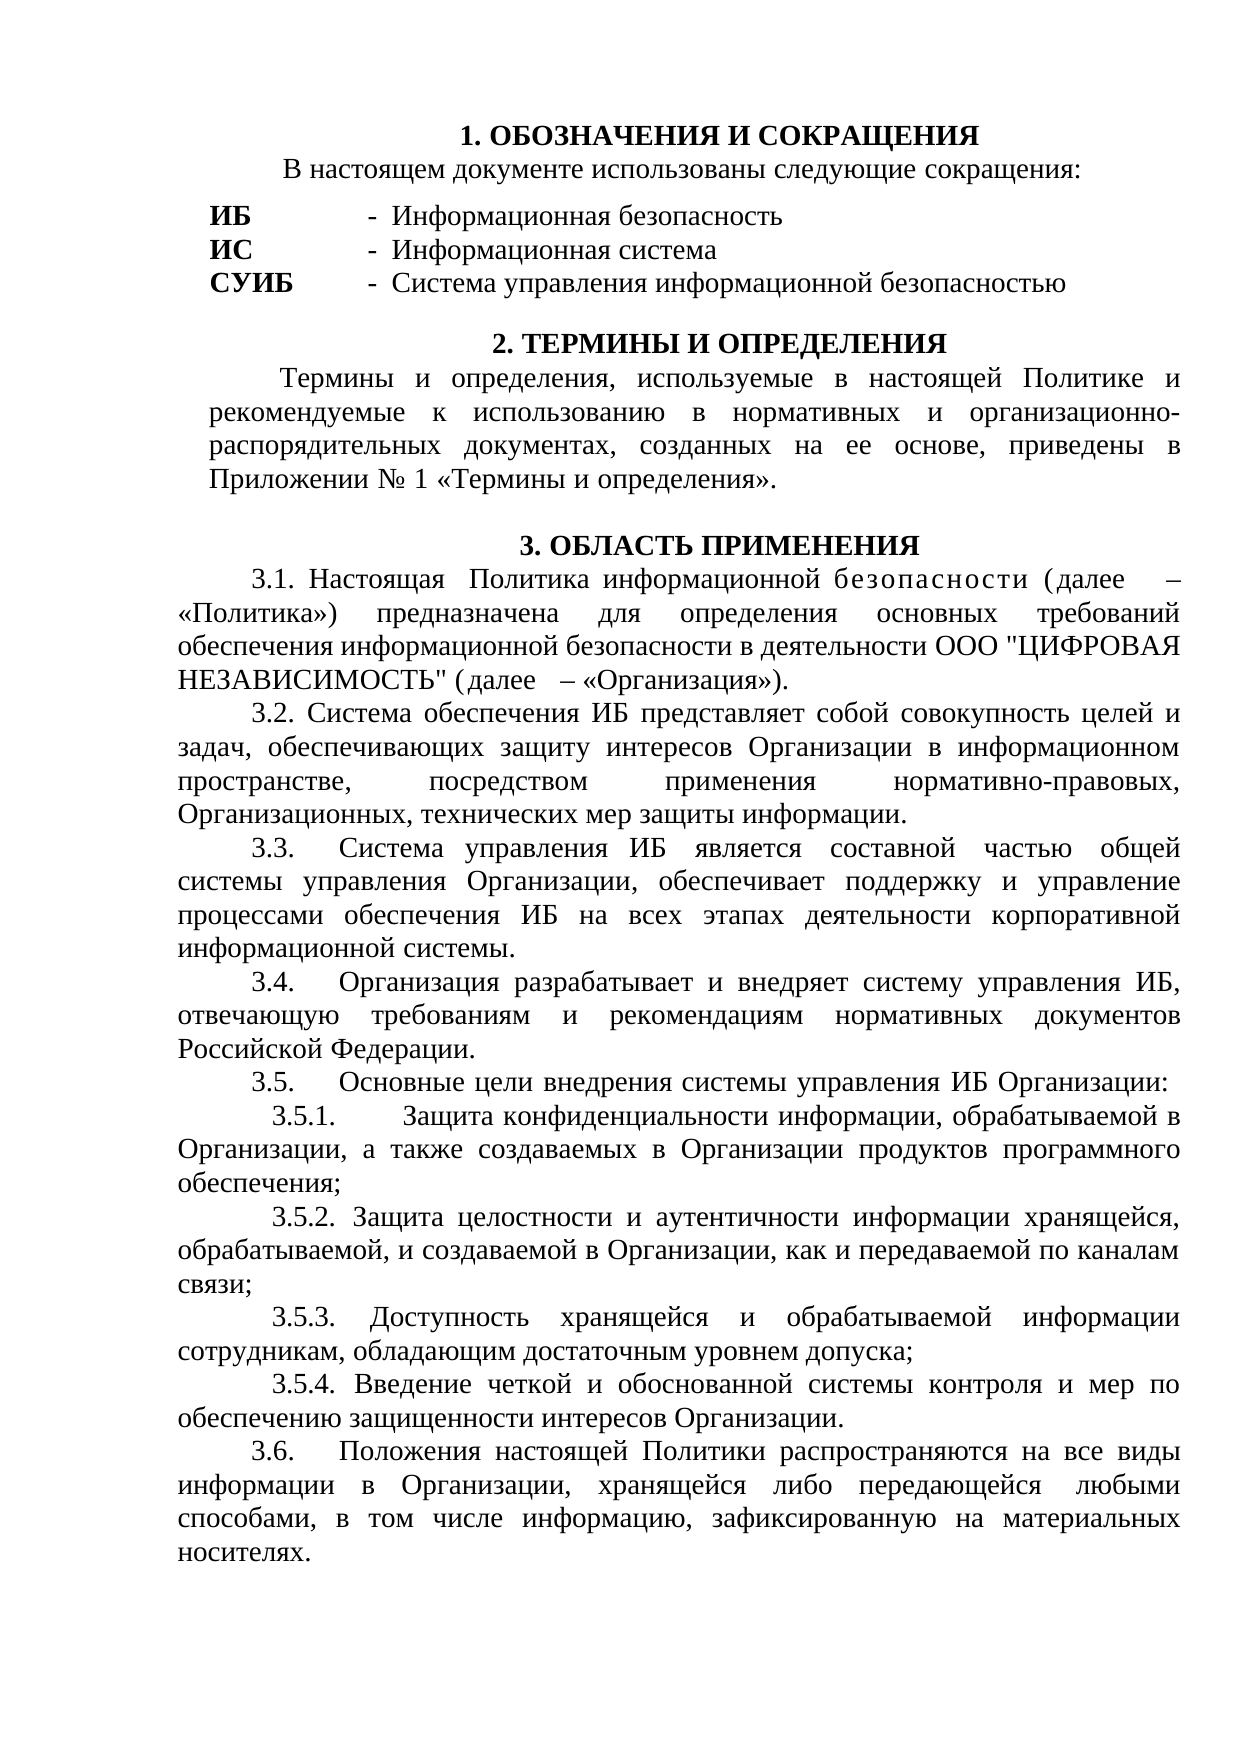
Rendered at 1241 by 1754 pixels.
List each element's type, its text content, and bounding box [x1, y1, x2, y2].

list Положения настоящей Политики распространяются на все виды информации в Организации, хранящейся либо передающейся любыми способами, в том числе информацию, зафиксированную на материальных носителях. [177, 1433, 1181, 1568]
subtitle ОБОЗНАЧЕНИЯ И СОКРАЩЕНИЯ [459, 118, 1181, 152]
table_cell ИС [189, 232, 338, 266]
list Система обеспечения ИБ представляет собой совокупность целей и задач, обеспечивающих защиту интересов Организации в информационном пространстве, посредством применения нормативно-правовых, Организационных, технических мер защиты информации. [177, 696, 1181, 830]
text Термины и определения, используемые в настоящей Политике и рекомендуемые к использованию в нормативных и организационно- распорядительных документах, созданных на ее основе, приведены в Приложении № 1 «Термины и определения». [209, 360, 1181, 494]
table_header ИБ [189, 199, 338, 232]
list Настоящая Политика информационной безопасности (далее – «Политика») предназначена для определения основных требований обеспечения информационной безопасности в деятельности ООО "ЦИФРОВАЯ НЕЗАВИСИМОСТЬ" (далее – «Организация»). [177, 561, 1181, 696]
list Система управления ИБ является составной частью общей системы управления Организации, обеспечивает поддержку и управление процессами обеспечения ИБ на всех этапах деятельности корпоративной информационной системы. [177, 830, 1181, 964]
list Защита целостности и аутентичности информации хранящейся, обрабатываемой, и создаваемой в Организации, как и передаваемой по каналам связи; [177, 1199, 1181, 1299]
table_header Информационная безопасность [377, 199, 1184, 232]
table_cell - [338, 266, 377, 299]
table_cell - [338, 232, 377, 266]
list Основные цели внедрения системы управления ИБ Организации: [177, 1064, 1181, 1098]
list Доступность хранящейся и обрабатываемой информации сотрудникам, обладающим достаточным уровнем допуска; [177, 1299, 1181, 1366]
table_cell Система управления информационной безопасностью [377, 266, 1184, 299]
table_cell СУИБ [189, 266, 338, 299]
table_cell Информационная система [377, 232, 1184, 266]
table_header - [338, 199, 377, 232]
list Введение четкой и обоснованной системы контроля и мер по обеспечению защищенности интересов Организации. [177, 1366, 1181, 1433]
list Организация разрабатывает и внедряет систему управления ИБ, отвечающую требованиям и рекомендациям нормативных документов Российской Федерации. [177, 964, 1181, 1064]
subtitle ТЕРМИНЫ И ОПРЕДЕЛЕНИЯ [492, 327, 1181, 360]
text В настоящем документе использованы следующие сокращения: [282, 152, 1181, 185]
subtitle ОБЛАСТЬ ПРИМЕНЕНИЯ [519, 528, 1181, 561]
list Защита конфиденциальности информации, обрабатываемой в Организации, а также создаваемых в Организации продуктов программного обеспечения; [177, 1098, 1181, 1199]
